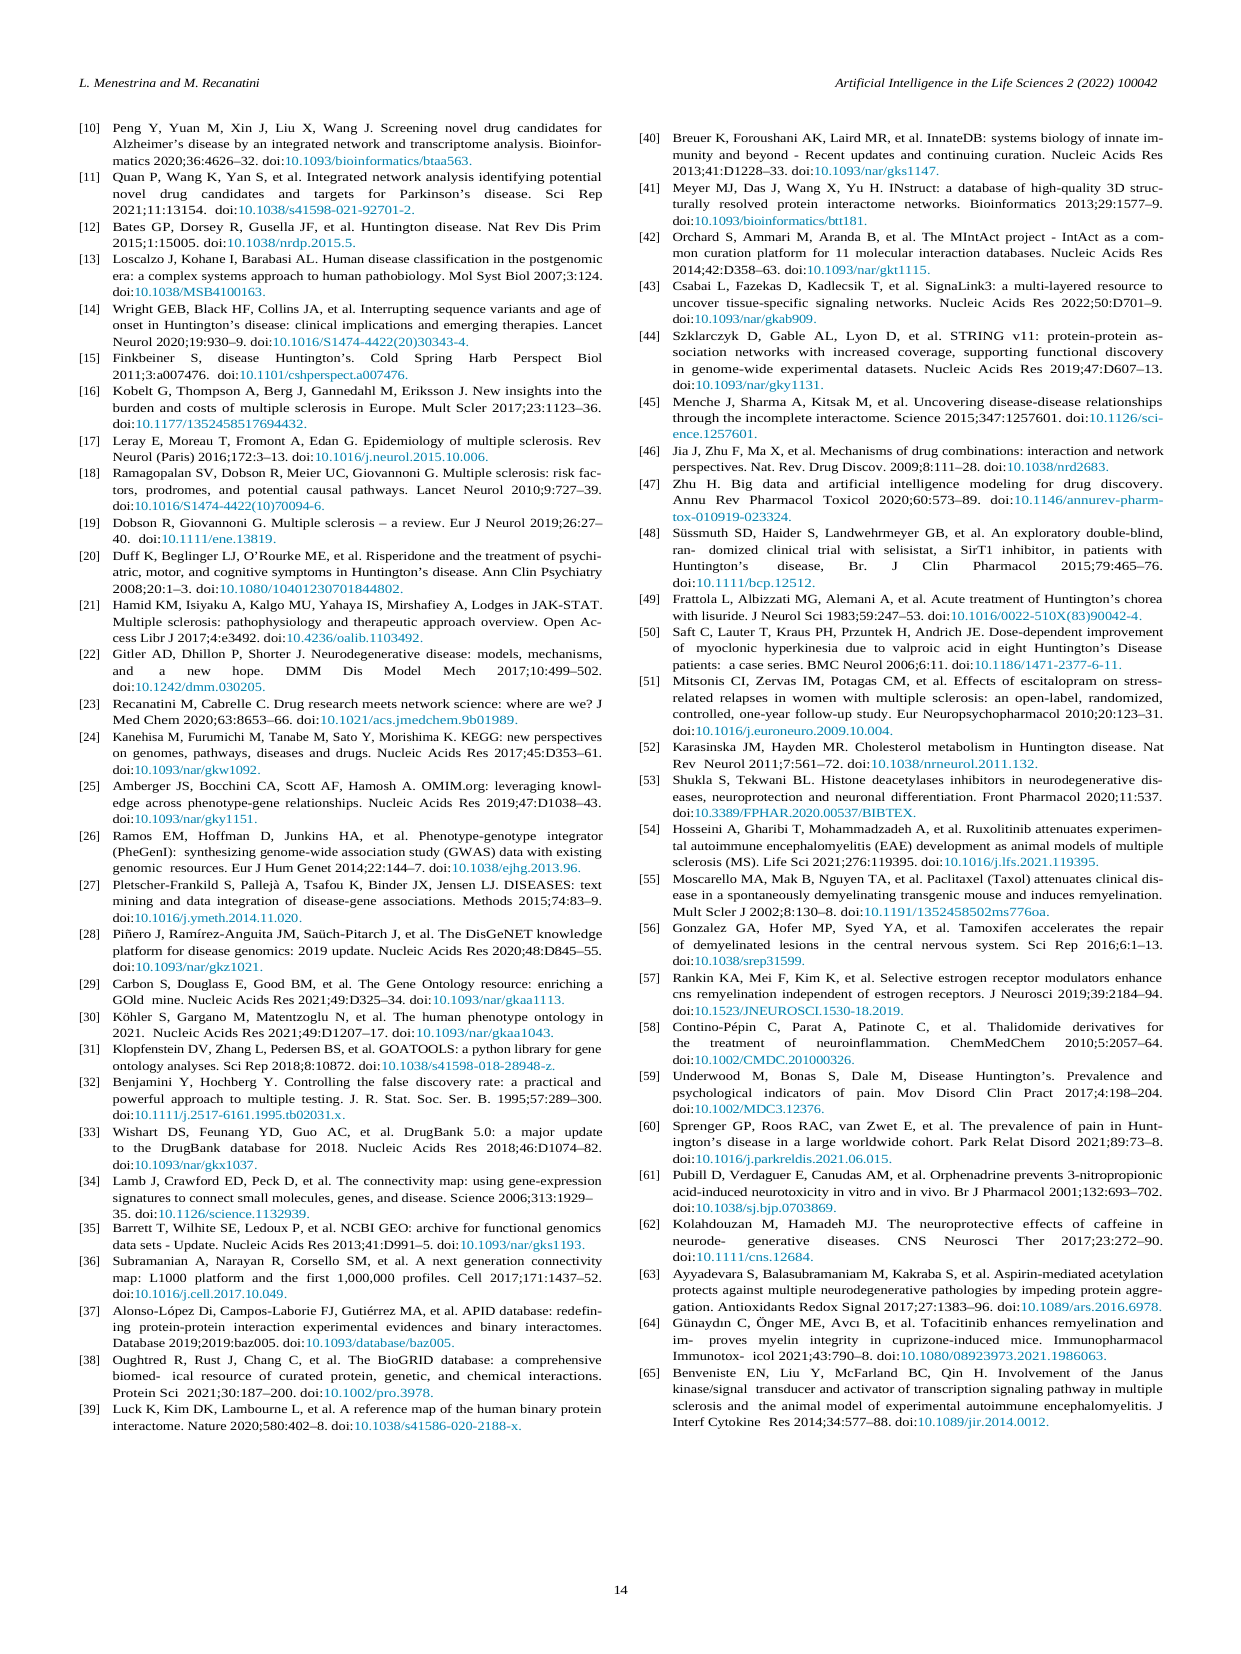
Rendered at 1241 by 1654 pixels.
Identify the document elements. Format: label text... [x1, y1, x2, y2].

picture [159, 914, 164, 922]
picture [293, 238, 298, 247]
picture [999, 1352, 1005, 1360]
picture [398, 371, 403, 379]
picture [703, 1056, 708, 1064]
picture [261, 585, 266, 593]
picture [363, 371, 368, 379]
picture [215, 1163, 225, 1169]
picture [1025, 1352, 1030, 1360]
picture [721, 1155, 727, 1163]
picture [315, 373, 329, 379]
picture [196, 766, 204, 774]
picture [298, 1210, 305, 1218]
picture [213, 288, 219, 296]
picture [780, 513, 787, 521]
picture [703, 957, 708, 965]
picture [458, 1029, 468, 1037]
picture [908, 1352, 914, 1360]
list Karasinska JM, Hayden MR. Cholesterol metabolism in Huntington disease. Nat Rev Neurol 2011;7:561–72. doi:10.1038/nrneurol.2011.132. [639, 740, 1163, 771]
picture [212, 1111, 218, 1119]
picture [248, 683, 253, 691]
picture [322, 453, 327, 461]
picture [399, 158, 406, 165]
picture [732, 430, 738, 438]
picture [721, 381, 727, 389]
list Piñero J, Ramírez-Anguita JM, Saüch-Pitarch J, et al. The DisGeNET knowledge platform for disease genomics: 2019 update. Nucleic Acids Res 2020;48:D845–55. doi:10.1093/nar/gkz1021. [79, 927, 603, 974]
list Ramos EM, Hoffman D, Junkins HA, et al. Phenotype-genotype integrator (PheGenI): synthesizing genome-wide association study (GWAS) data with existing genomic resources. Eur J Hum Genet 2014;22:144–7. doi:10.1038/ejhg.2013.96. [79, 828, 603, 876]
picture [703, 1204, 708, 1212]
list Moscarello MA, Mak B, Nguyen TA, et al. Paclitaxel (Taxol) attenuates clinical dis- ease in a spontaneously demyelinating transgenic mouse and induces remyelination. Mult Scler J 2002;8:130–8. doi:10.1191/1352458502ms776oa. [639, 872, 1163, 919]
picture [847, 266, 857, 274]
picture [330, 373, 337, 382]
picture [252, 1290, 257, 1298]
picture [198, 1210, 204, 1218]
picture [927, 1352, 932, 1360]
picture [824, 216, 838, 225]
picture [1068, 498, 1079, 504]
picture [376, 1391, 382, 1400]
picture [1030, 1303, 1035, 1311]
picture [416, 1389, 422, 1397]
list Ramagopalan SV, Dobson R, Meier UC, Giovannoni G. Multiple sclerosis: risk fac- tors, prodromes, and potential causal pathways. Lancet Neurol 2010;9:727–39. doi:10.1016/S1474-4422(10)70094-6. [79, 466, 603, 513]
picture [276, 1111, 282, 1119]
picture [771, 1206, 778, 1215]
picture [280, 585, 286, 593]
picture [340, 453, 345, 461]
picture [825, 809, 830, 817]
picture [1017, 661, 1024, 669]
picture [453, 453, 458, 461]
picture [719, 957, 724, 965]
picture [196, 1161, 204, 1169]
list Mitsonis CI, Zervas IM, Potagas CM, et al. Effects of escitalopram on stress- related relapses in women with multiple sclerosis: an open-label, randomized, controlled, one-year follow-up study. Eur Neuropsychopharmacol 2010;20:123–31. doi:10.1016/j.euroneuro.2009.10.004. [639, 674, 1163, 738]
picture [473, 996, 483, 1004]
list Frattola L, Albizzati MG, Alemani A, et al. Acute treatment of Huntington’s chorea with lisuride. J Neurol Sci 1983;59:247–53. doi:10.1016/0022-510X(83)90042-4. [639, 592, 1163, 623]
picture [236, 766, 241, 774]
picture [325, 585, 331, 593]
picture [432, 715, 438, 724]
picture [458, 996, 463, 1004]
picture [770, 1007, 776, 1015]
picture [471, 453, 476, 461]
picture [818, 1056, 823, 1064]
picture [1129, 1303, 1135, 1311]
picture [1055, 1303, 1068, 1311]
picture [477, 716, 483, 724]
picture [1047, 1303, 1053, 1311]
text 35. doi:10.1126/science.1132939. [112, 1207, 607, 1221]
list Günaydın C, Önger ME, Avcı B, et al. Tofacitinib enhances remyelination and im- proves myelin integrity in cuprizone-induced mice. Immunopharmacol Immunotox- icol 2021;43:790–8. doi:10.1080/08923973.2021.1986063. [639, 1316, 1164, 1363]
list Hamid KM, Isiyaku A, Kalgo MU, Yahaya IS, Mirshafiey A, Lodges in JAK-STAT. Multiple sclerosis: pathophysiology and therapeutic approach overview. Open Ac- cess Libr J 2017;4:e3492. doi:10.4236/oalib.1103492. [79, 598, 603, 645]
picture [384, 634, 389, 642]
picture [448, 157, 454, 165]
list Meyer MJ, Das J, Wang X, Yu H. INstruct: a database of high-quality 3D struc- turally resolved protein interactome networks. Bioinformatics 2013;29:1577–9. doi:10.1093/bioinformatics/btt181. [639, 180, 1164, 228]
picture [444, 1029, 449, 1037]
picture [533, 1243, 539, 1252]
picture [1014, 463, 1019, 471]
list Jia J, Zhu F, Ma X, et al. Mechanisms of drug combinations: interaction and network perspectives. Nat. Rev. Drug Discov. 2009;8:111–28. doi:10.1038/nrd2683. [639, 444, 1164, 474]
list Klopfenstein DV, Zhang L, Pedersen BS, et al. GOATOOLS: a python library for gene ontology analyses. Sci Rep 2018;8:10872. doi:10.1038/s41598-018-28948-z. [79, 1042, 603, 1073]
picture [929, 167, 935, 175]
list Luck K, Kim DK, Lambourne L, et al. A reference map of the human binary protein interactome. Nature 2020;580:402–8. doi:10.1038/s41586-020-2188-x. [79, 1402, 603, 1433]
picture [721, 1204, 727, 1212]
picture [1002, 857, 1010, 866]
picture [204, 288, 211, 296]
picture [958, 612, 963, 620]
picture [269, 239, 279, 247]
picture [325, 156, 342, 165]
picture [264, 1290, 275, 1298]
picture [346, 338, 352, 346]
picture [530, 1029, 541, 1037]
picture [391, 371, 397, 379]
list Pletscher-Frankild S, Pallejà A, Tsafou K, Binder JX, Jensen LJ. DISEASES: text mining and data integration of disease-gene associations. Methods 2015;74:83–9. doi:10.1016/j.ymeth.2014.11.020. [79, 878, 603, 925]
picture [319, 239, 324, 247]
picture [159, 1161, 164, 1169]
picture [726, 809, 731, 817]
list Lamb J, Crawford ED, Peck D, et al. The connectivity map: using gene-expression signatures to connect small molecules, genes, and disease. Science 2006;313:1929– [79, 1174, 603, 1205]
picture [841, 167, 846, 175]
list Duff K, Beglinger LJ, O’Rourke ME, et al. Risperidone and the treatment of psychi- atric, motor, and cognitive symptoms in Huntington’s disease. Ann Clin Psychiatry 2008;20:1–3. doi:10.1080/10401230701844802. [79, 548, 603, 596]
picture [491, 716, 498, 724]
picture [1010, 908, 1016, 916]
picture [976, 612, 981, 620]
picture [726, 1056, 731, 1064]
picture [814, 266, 819, 274]
picture [313, 1339, 318, 1347]
picture [255, 239, 260, 247]
picture [703, 1105, 708, 1113]
picture [796, 1253, 808, 1261]
picture [1081, 1352, 1087, 1360]
picture [754, 1157, 761, 1166]
picture [1142, 498, 1158, 504]
picture [406, 338, 411, 346]
picture [159, 815, 164, 823]
picture [1091, 463, 1096, 471]
picture [871, 266, 879, 274]
picture [783, 219, 798, 225]
picture [479, 864, 484, 872]
picture [493, 1062, 498, 1070]
picture [813, 809, 818, 817]
picture [253, 420, 259, 428]
picture [1144, 1303, 1150, 1311]
picture [453, 1062, 459, 1070]
picture [1007, 661, 1013, 669]
picture [479, 1062, 484, 1070]
picture [838, 809, 844, 817]
picture [881, 1007, 886, 1015]
picture [1085, 611, 1089, 623]
picture [1152, 1303, 1158, 1311]
picture [788, 1253, 794, 1261]
picture [801, 729, 812, 735]
picture [718, 513, 724, 521]
picture [790, 1204, 796, 1212]
picture [977, 908, 983, 916]
list Zhu H. Big data and artificial intelligence modeling for drug discovery. Annu Rev Pharmacol Toxicol 2020;60:573–89. doi:10.1146/annurev-pharm- tox-010919-023324. [639, 477, 1163, 524]
picture [721, 727, 727, 735]
picture [248, 371, 253, 379]
list Csabai L, Fazekas D, Kadlecsik T, et al. SignaLink3: a multi-layered resource to uncover tissue-specific signaling networks. Nucleic Acids Res 2022;50:D701–9. doi:10.1093/nar/gkab909. [639, 279, 1163, 326]
list Gitler AD, Dhillon P, Shorter J. Neurodegenerative disease: models, mechanisms, and a new hope. DMM Dis Model Mech 2017;10:499–502. doi:10.1242/dmm.030205. [79, 647, 603, 694]
picture [805, 218, 812, 225]
picture [852, 809, 858, 817]
picture [782, 1204, 788, 1212]
picture [196, 815, 204, 823]
list Kobelt G, Thompson A, Berg J, Gannedahl M, Eriksson J. New insights into the burden and costs of multiple sclerosis in Europe. Mult Scler 2017;23:1123–36. doi:10.1177/1352458517694432. [79, 384, 603, 431]
picture [440, 996, 445, 1004]
picture [295, 634, 300, 642]
picture [377, 371, 383, 379]
picture [430, 1339, 435, 1347]
picture [1072, 612, 1077, 620]
picture [885, 809, 901, 817]
picture [216, 962, 223, 971]
picture [350, 1389, 356, 1397]
picture [407, 1062, 412, 1070]
picture [236, 914, 241, 922]
picture [412, 337, 416, 349]
picture [832, 809, 837, 817]
picture [703, 315, 708, 323]
picture [781, 957, 787, 965]
picture [143, 420, 148, 428]
picture [1047, 496, 1054, 504]
picture [1017, 908, 1023, 916]
picture [247, 1161, 253, 1169]
list Oughtred R, Rust J, Chang C, et al. The BioGRID database: a comprehensive biomed- ical resource of curated protein, genetic, and chemical interactions. Protein Sci 2021;30:187–200. doi:10.1002/pro.3978. [79, 1353, 603, 1400]
picture [159, 766, 164, 774]
list Underwood M, Bonas S, Dale M, Disease Huntington’s. Prevalence and psychological indicators of pain. Mov Disord Clin Pract 2017;4:198–204. doi:10.1002/MDC3.12376. [639, 1069, 1163, 1116]
picture [378, 206, 384, 214]
picture [1089, 858, 1095, 866]
list Gonzalez GA, Hofer MP, Syed YA, et al. Tamoxifen accelerates the repair of demyelinated lesions in the central nervous system. Sci Rep 2016;6:1–13. doi:10.1038/srep31599. [639, 921, 1163, 968]
picture [719, 217, 724, 225]
picture [173, 914, 178, 922]
picture [344, 372, 353, 379]
picture [766, 1056, 773, 1064]
picture [227, 585, 233, 593]
picture [346, 1339, 356, 1347]
picture [1108, 612, 1118, 620]
list Benjamini Y, Hochberg Y. Controlling the false discovery rate: a practical and powerful approach to multiple testing. J. R. Stat. Soc. Ser. B. 1995;57:289–300. doi:10.1111/j.2517-6161.1995.tb02031.x. [79, 1075, 603, 1122]
picture [807, 1105, 813, 1113]
picture [198, 1111, 204, 1119]
picture [683, 515, 690, 521]
picture [845, 1007, 850, 1015]
list Recanatini M, Cabrelle C. Drug research meets network science: where are we? J Med Chem 2020;63:8653–66. doi:10.1021/acs.jmedchem.9b01989. [79, 697, 603, 727]
picture [703, 727, 708, 735]
picture [857, 727, 862, 735]
picture [875, 727, 881, 735]
picture [230, 288, 239, 296]
picture [310, 157, 315, 165]
picture [361, 338, 371, 346]
list Leray E, Moreau T, Fromont A, Edan G. Epidemiology of multiple sclerosis. Rev Neurol (Paris) 2016;172:3–13. doi:10.1016/j.neurol.2015.10.006. [79, 433, 603, 464]
picture [340, 585, 346, 593]
picture [880, 268, 886, 277]
picture [233, 1161, 238, 1169]
picture [1032, 661, 1039, 669]
picture [935, 1352, 941, 1360]
picture [946, 908, 953, 916]
picture [465, 453, 470, 461]
list Sprenger GP, Roos RAC, van Zwet E, et al. The prevalence of pain in Hunt- ington’s disease in a large worldwide cohort. Park Relat Disord 2021;89:73–8. doi:10.1016/j.parkreldis.2021.06.015. [639, 1118, 1164, 1166]
picture [159, 288, 164, 296]
picture [298, 1111, 303, 1119]
list Dobson R, Giovannoni G. Multiple sclerosis – a review. Eur J Neurol 2019;26:27–40. doi:10.1111/ene.13819. [79, 516, 603, 546]
picture [1080, 661, 1086, 669]
picture [275, 502, 281, 510]
list Süssmuth SD, Haider S, Landwehrmeyer GB, et al. An exploratory double-blind, ran- domized clinical trial with selisistat, a SirT1 inhibitor, in patients with Huntington’s disease, Br. J Clin Pharmacol 2015;79:465–76. doi:10.1111/bcp.12512. [639, 526, 1163, 590]
picture [704, 579, 709, 587]
picture [992, 612, 1001, 620]
list Breuer K, Foroushani AK, Laird MR, et al. InnateDB: systems biology of innate im- munity and beyond - Recent updates and continuing curation. Nucleic Acids Res 2013;41:D1228–33. doi:10.1093/nar/gks1147. [639, 131, 1163, 178]
picture [925, 1418, 930, 1426]
list Subramanian A, Narayan R, Corsello SM, et al. A next generation connectivity map: L1000 platform and the first 1,000,000 profiles. Cell 2017;171:1437–52. doi:10.1016/j.cell.2017.10.049. [79, 1254, 603, 1301]
picture [763, 581, 770, 590]
picture [419, 715, 424, 724]
picture [290, 206, 301, 214]
picture [202, 420, 208, 428]
picture [266, 420, 273, 428]
picture [725, 430, 731, 438]
picture [352, 338, 359, 346]
picture [500, 1241, 510, 1249]
picture [254, 585, 260, 593]
list Köhler S, Gargano M, Matentzoglu N, et al. The human phenotype ontology in 2021. Nucleic Acids Res 2021;49:D1207–17. doi:10.1093/nar/gkaa1043. [79, 1009, 603, 1040]
picture [744, 578, 749, 587]
picture [943, 1418, 948, 1426]
picture [511, 1424, 518, 1430]
picture [295, 585, 301, 593]
picture [205, 817, 211, 826]
list Szklarczyk D, Gable AL, Lyon D, et al. STRING v11: protein-protein as- sociation networks with increased coverage, supporting functional discovery in genome-wide experimental datasets. Nucleic Acids Res 2019;47:D607–13. doi:10.1093/nar/gky1131. [639, 328, 1163, 392]
picture [425, 338, 430, 346]
picture [823, 1155, 829, 1163]
list Pubill D, Verdaguer E, Canudas AM, et al. Orphenadrine prevents 3-nitropropionic acid-induced neurotoxicity in vitro and in vivo. Br J Pharmacol 2001;132:693–702. doi:10.1038/sj.bjp.0703869. [639, 1168, 1163, 1215]
list Rankin KA, Mei F, Kim K, et al. Selective estrogen receptor modulators enhance cns remyelination independent of estrogen receptors. J Neurosci 2019;39:2184–94. doi:10.1523/JNEUROSCI.1530-18.2019. [639, 970, 1163, 1018]
picture [422, 1062, 432, 1070]
picture [169, 420, 175, 428]
picture [289, 1110, 296, 1119]
picture [211, 502, 218, 510]
picture [345, 239, 351, 247]
picture [328, 716, 333, 724]
picture [439, 338, 446, 346]
picture [333, 1389, 338, 1397]
list Wishart DS, Feunang YD, Guo AC, et al. DrugBank 5.0: a major update to the DrugBank database for 2018. Nucleic Acids Res 2018;46:D1074–82. doi:10.1093/nar/gkx1037. [79, 1124, 603, 1172]
picture [173, 288, 178, 296]
picture [247, 206, 252, 214]
list Benveniste EN, Liu Y, McFarland BC, Qin H. Involvement of the Janus kinase/signal transducer and activator of transcription signaling pathway in multiple sclerosis and the animal model of experimental autoimmune encephalomyelitis. J Interf Cytokine Res 2014;34:577–88. doi:10.1089/jir.2014.0012. [639, 1365, 1163, 1429]
picture [856, 1155, 862, 1163]
picture [161, 963, 167, 971]
picture [467, 1062, 473, 1070]
picture [215, 420, 222, 428]
picture [381, 1422, 386, 1430]
picture [534, 1062, 540, 1070]
picture [331, 1339, 336, 1347]
list Bates GP, Dorsey R, Gusella JF, et al. Huntington disease. Nat Rev Dis Prim 2015;1:15005. doi:10.1038/nrdp.2015.5. [79, 219, 603, 250]
picture [195, 916, 207, 922]
picture [796, 1154, 801, 1163]
picture [776, 380, 784, 389]
picture [283, 502, 288, 510]
picture [358, 633, 363, 642]
picture [400, 718, 411, 724]
picture [365, 156, 370, 165]
picture [314, 338, 323, 346]
picture [159, 502, 164, 510]
list Quan P, Wang K, Yan S, et al. Integrated network analysis identifying potential novel drug candidates and targets for Parkinson’s disease. Sci Rep 2021;11:13154. doi:10.1038/s41598-021-92701-2. [79, 170, 603, 217]
picture [198, 502, 205, 510]
picture [492, 864, 497, 872]
picture [763, 809, 768, 817]
picture [1022, 496, 1027, 504]
picture [719, 315, 724, 323]
picture [235, 1290, 241, 1298]
picture [334, 1113, 341, 1119]
picture [298, 338, 303, 346]
picture [398, 634, 405, 642]
picture [913, 760, 923, 768]
picture [992, 1418, 997, 1426]
picture [983, 661, 988, 669]
picture [492, 1422, 497, 1430]
picture [370, 371, 375, 379]
picture [703, 217, 708, 225]
picture [696, 513, 702, 521]
picture [173, 1290, 178, 1298]
picture [850, 217, 855, 225]
picture [830, 1007, 836, 1015]
picture [835, 266, 844, 271]
list Alonso-López Di, Campos-Laborie FJ, Gutiérrez MA, et al. APID database: redefin- ing protein-protein interaction experimental evidences and binary interactomes. Database 2019;2019:baz005. doi:10.1093/database/baz005. [79, 1303, 603, 1351]
list Barrett T, Wilhite SE, Ledoux P, et al. NCBI GEO: archive for functional genomics data sets - Update. Nucleic Acids Res 2013;41:D991–5. doi:10.1093/nar/gks1193. [79, 1221, 603, 1252]
picture [394, 1422, 399, 1430]
list Loscalzo J, Kohane I, Barabasi AL. Human disease classification in the postgenomic era: a complex systems approach to human pathobiology. Mol Syst Biol 2007;3:124. doi:10.1038/MSB4100163. [79, 252, 603, 299]
picture [1070, 462, 1075, 471]
list Hosseini A, Gharibi T, Mohammadzadeh A, et al. Ruxolitinib attenuates experimen- tal autoimmune encephalomyelitis (EAE) development as animal models of multiple sclerosis (MS). Life Sci 2021;276:119395. doi:10.1016/j.lfs.2021.119395. [639, 822, 1163, 869]
picture [726, 1105, 731, 1113]
picture [931, 762, 942, 768]
picture [338, 206, 343, 214]
picture [711, 513, 716, 521]
list Ayyadevara S, Balasubramaniam M, Kakraba S, et al. Aspirin-mediated acetylation protects against multiple neurodegenerative pathologies by impeding protein aggre- gation. Antioxidants Redox Signal 2017;27:1383–96. doi:10.1089/ars.2016.6978. [639, 1267, 1163, 1314]
picture [733, 957, 738, 965]
picture [260, 420, 266, 428]
list Kolahdouzan M, Hamadeh MJ. The neuroprotective effects of caffeine in neurode- generative diseases. CNS Neurosci Ther 2017;23:272–90. doi:10.1111/cns.12684. [639, 1217, 1163, 1264]
picture [740, 216, 750, 225]
picture [461, 716, 468, 724]
picture [520, 1063, 530, 1070]
picture [823, 167, 828, 175]
picture [205, 768, 211, 777]
picture [289, 502, 294, 510]
picture [422, 453, 427, 461]
picture [1040, 661, 1046, 669]
picture [990, 1352, 997, 1360]
picture [1131, 612, 1138, 620]
picture [143, 963, 148, 971]
picture [167, 1210, 172, 1218]
picture [363, 1422, 368, 1430]
list Saft C, Lauter T, Kraus PH, Przuntek H, Andrich JE. Dose-dependent improvement of myoclonic hyperkinesia due to valproic acid in eight Huntington’s Disease patients: a case series. BMC Neurol 2006;6:11. doi:10.1186/1471-2377-6-11. [639, 625, 1163, 672]
picture [372, 338, 379, 346]
picture [219, 683, 224, 691]
picture [789, 1010, 797, 1015]
picture [381, 455, 392, 461]
picture [224, 420, 230, 428]
list Finkbeiner S, disease Huntington’s. Cold Spring Harb Perspect Biol 2011;3:a007476. doi:10.1101/cshperspect.a007476. [79, 351, 603, 382]
picture [778, 1007, 783, 1015]
picture [173, 502, 178, 510]
picture [1047, 463, 1057, 471]
picture [159, 1290, 164, 1298]
picture [385, 585, 391, 593]
picture [703, 381, 708, 389]
picture [703, 1007, 708, 1015]
picture [176, 420, 182, 428]
picture [292, 157, 297, 165]
picture [423, 1389, 428, 1397]
picture [719, 1056, 724, 1064]
picture [389, 1062, 394, 1070]
list Kanehisa M, Furumichi M, Tanabe M, Sato Y, Morishima K. KEGG: new perspectives on genomes, pathways, diseases and drugs. Nucleic Acids Res 2017;45:D353–61. doi:10.1093/nar/gkw1092. [79, 729, 603, 777]
list Amberger JS, Bocchini CA, Scott AF, Hamosh A. OMIM.org: leveraging knowl- edge across phenotype-gene relationships. Nucleic Acids Res 2019;47:D1038–43. doi:10.1093/nar/gky1151. [79, 779, 603, 826]
list Carbon S, Douglass E, Good BM, et al. The Gene Ontology resource: enriching a GOld mine. Nucleic Acids Res 2021;49:D325–34. doi:10.1093/nar/gkaa1113. [79, 976, 603, 1007]
picture [759, 959, 765, 968]
picture [205, 1163, 211, 1172]
picture [833, 727, 838, 735]
picture [246, 585, 251, 593]
picture [862, 1007, 867, 1015]
picture [824, 727, 830, 735]
picture [704, 1253, 709, 1261]
picture [271, 371, 276, 379]
picture [882, 1155, 888, 1163]
picture [437, 1339, 442, 1347]
picture [802, 315, 811, 320]
picture [218, 913, 224, 922]
picture [951, 858, 956, 866]
picture [251, 535, 256, 543]
picture [1098, 612, 1103, 620]
picture [899, 760, 904, 768]
picture [812, 1204, 818, 1212]
picture [369, 585, 376, 593]
picture [500, 716, 513, 724]
picture [221, 1290, 226, 1298]
list Wright GEB, Black HF, Collins JA, et al. Interrupting sequence variants and age of onset in Huntington’s disease: clinical implications and emerging therapies. Lancet Neurol 2020;19:930–9. doi:10.1016/S1474-4422(20)30343-4. [79, 302, 603, 349]
list Shukla S, Tekwani BL. Histone deacetylases inhibitors in neurodegenerative dis- eases, neuroprotection and neuronal differentiation. Front Pharmacol 2020;11:537. doi:10.3389/FPHAR.2020.00537/BIBTEX. [639, 773, 1163, 820]
picture [402, 1338, 415, 1347]
picture [333, 585, 339, 593]
picture [1073, 661, 1079, 669]
picture [385, 206, 390, 214]
picture [383, 371, 390, 379]
picture [469, 715, 475, 724]
picture [206, 502, 212, 510]
picture [280, 338, 285, 346]
picture [703, 809, 708, 817]
list Orchard S, Ammari M, Aranda B, et al. The MIntAct project - IntAct as a com- mon curation platform for 11 molecular interaction databases. Nucleic Acids Res 2014;42:D358–63. doi:10.1093/nar/gkt1115. [639, 230, 1164, 277]
picture [719, 1105, 724, 1113]
list Peng Y, Yuan M, Xin J, Liu X, Wang J. Screening novel drug candidates for Alzheimer’s disease by an integrated network and transcriptome analysis. Bioinfor- matics 2020;36:4626–32. doi:10.1093/bioinformatics/btaa563. [79, 121, 603, 168]
list Menche J, Sharma A, Kitsak M, et al. Uncovering disease-disease relationships through the incomplete interactome. Science 2015;347:1257601. doi:10.1126/sci- ence.1257601. [639, 394, 1163, 442]
picture [279, 914, 284, 922]
picture [186, 682, 191, 691]
list Contino-Pépin C, Parat A, Patinote C, et al. Thalidomide derivatives for the treatment of neuroinflammation. ChemMedChem 2010;5:2057–64. doi:10.1002/CMDC.201000326. [639, 1020, 1163, 1067]
picture [942, 1352, 947, 1360]
picture [703, 1155, 708, 1163]
picture [467, 1241, 472, 1249]
picture [1026, 1418, 1031, 1426]
picture [986, 760, 992, 768]
picture [1120, 498, 1126, 507]
picture [932, 908, 938, 916]
picture [1010, 612, 1015, 620]
picture [466, 1422, 471, 1430]
